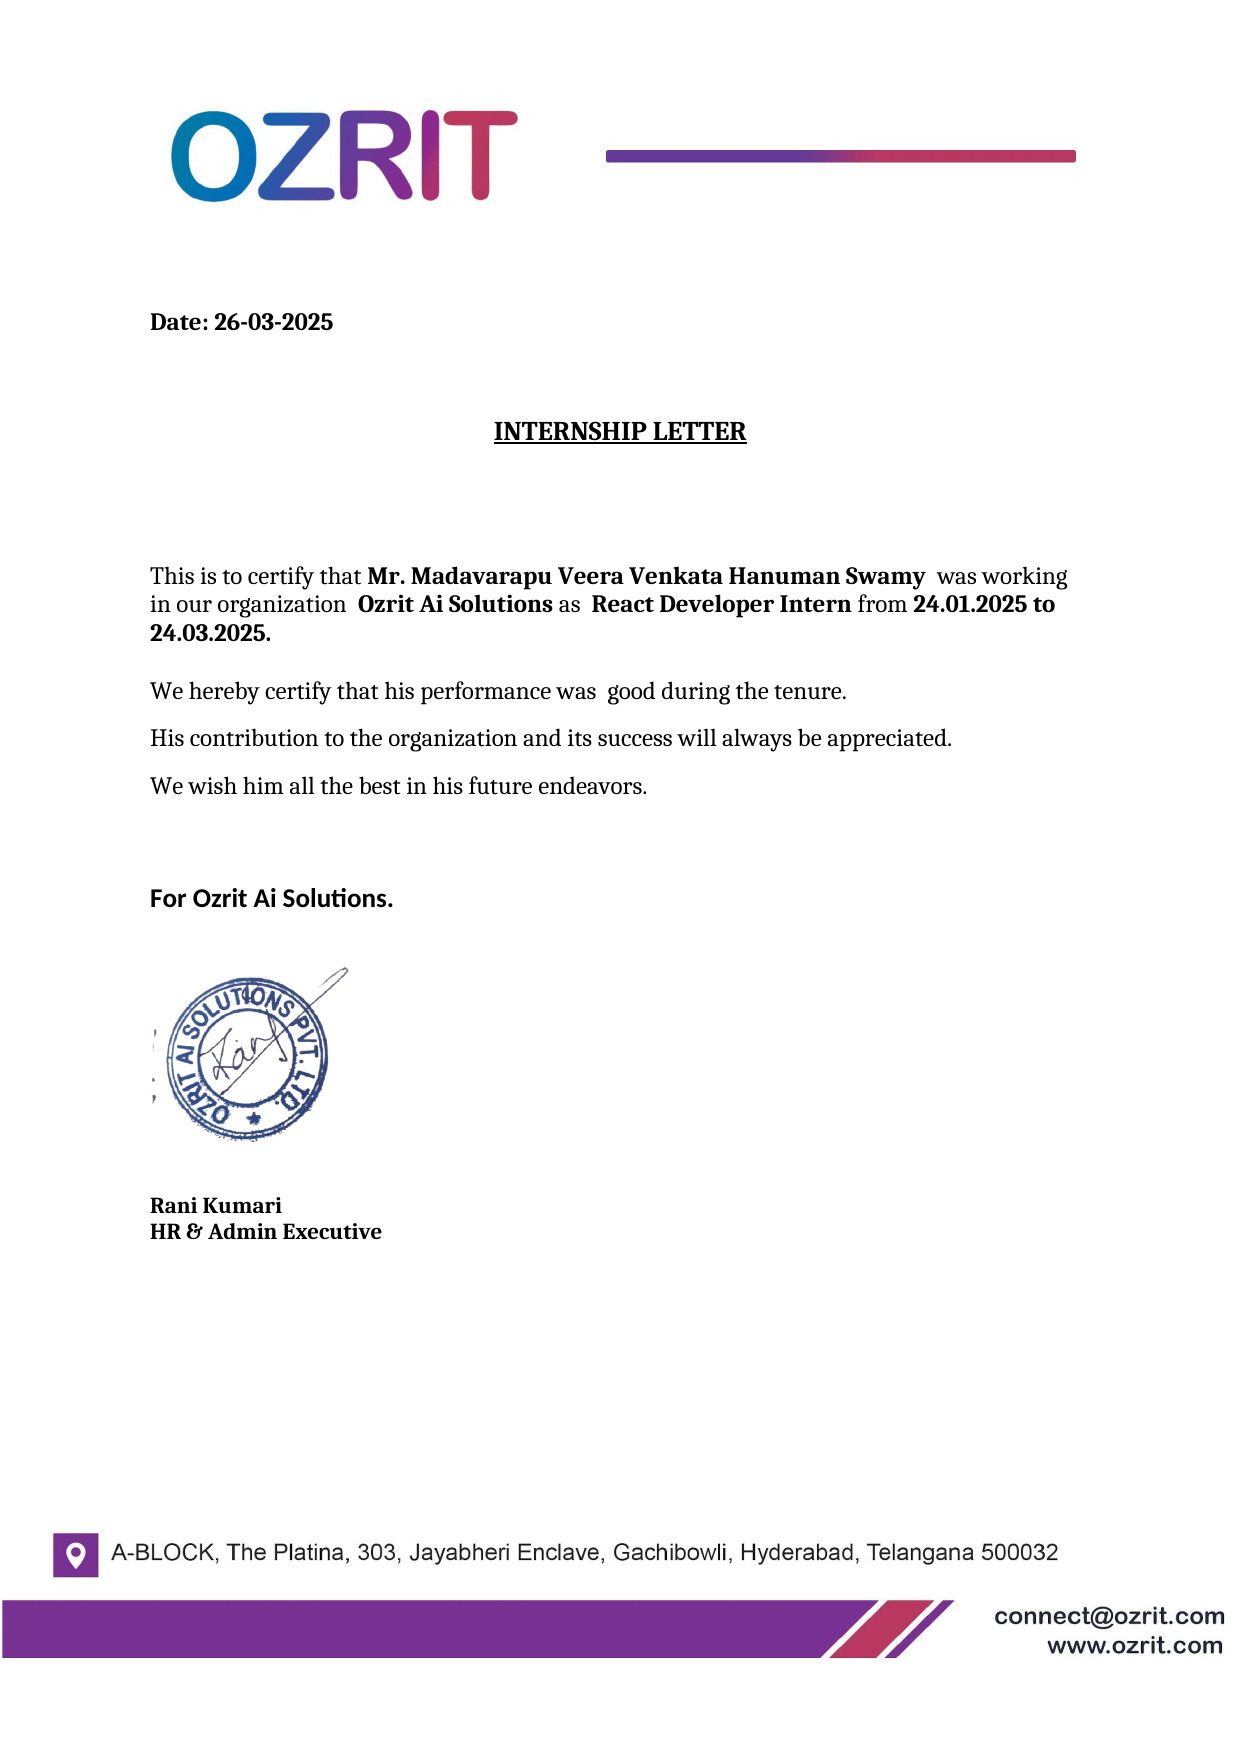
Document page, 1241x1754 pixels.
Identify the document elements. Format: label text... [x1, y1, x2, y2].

picture [2, 1504, 1241, 1679]
text This is to certify that Mr. Madavarapu Veera Venkata Hanuman Swamy was working in our organization Ozrit Ai Solutions as React Developer Intern from 24.01.2025 to 24.03.2025. [150, 562, 1090, 648]
picture [150, 75, 1091, 230]
picture [150, 944, 398, 1175]
text His contribution to the organization and its success will always be appreciated. [150, 724, 1090, 753]
text Date: 26-03-2025 [150, 308, 1090, 337]
text We wish him all the best in his future endeavors. [150, 772, 1090, 801]
text Rani Kumari [150, 1193, 1090, 1219]
text We hereby certify that his performance was good during the tenure. [150, 677, 1090, 705]
text INTERNSHIP LETTER [150, 416, 1090, 447]
text For Ozrit Ai Solutions. [150, 881, 1090, 914]
text HR & Admin Executive [150, 1219, 1090, 1245]
